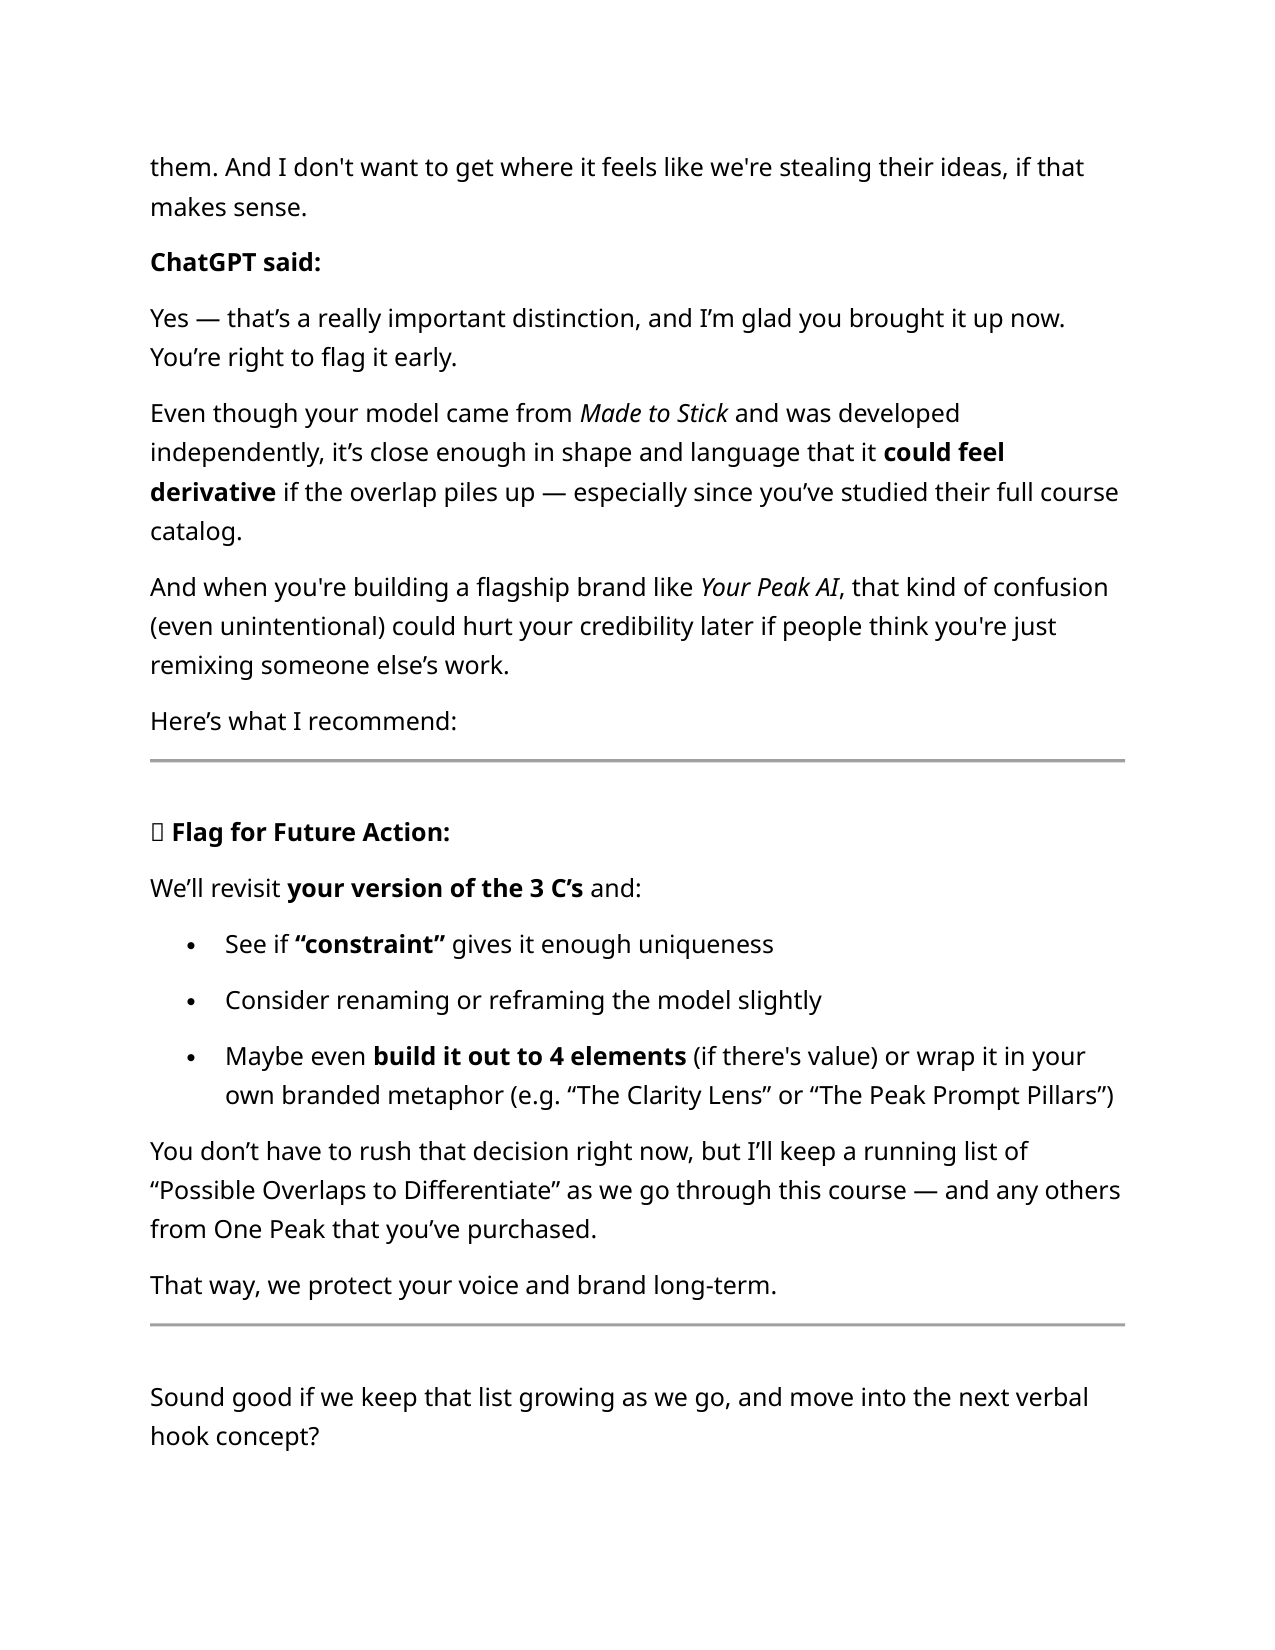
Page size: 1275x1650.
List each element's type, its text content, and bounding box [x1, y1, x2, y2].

text That way, we protect your voice and brand long-term. [150, 1267, 1125, 1302]
text Yes — that’s a really important distinction, and I’m glad you brought it up now. You’re right to flag it early. [150, 301, 1125, 374]
text Sound good if we keep that list growing as we go, and move into the next verbal hook concept? [150, 1379, 1125, 1452]
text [150, 150, 1125, 223]
text Even though your model came from Made to Stick and was developed independently, it’s close enough in shape and language that it could feel derivative if the overlap piles up — especially since you’ve studied their full course catalog. [150, 396, 1125, 547]
text ChatGPT said: [150, 245, 1125, 279]
text And when you're building a flagship brand like Your Peak AI, that kind of confusion (even unintentional) could hurt your credibility later if people think you're just remixing someone else’s work. [150, 569, 1125, 682]
list See if “constraint” gives it enough uniqueness [187, 927, 1125, 961]
text You don’t have to rush that decision right now, but I’ll keep a running list of “Possible Overlaps to Differentiate” as we go through this course — and any others from One Peak that you’ve purchased. [150, 1133, 1125, 1246]
list Maybe even build it out to 4 elements (if there's value) or wrap it in your own branded metaphor (e.g. “The Clarity Lens” or “The Peak Prompt Pillars”) [187, 1038, 1125, 1112]
text We’ll revisit your version of the 3 C’s and: [150, 871, 1125, 905]
list Consider renaming or reframing the model slightly [187, 982, 1125, 1017]
text ✅ Flag for Future Action: [150, 815, 1125, 849]
text Here’s what I recommend: [150, 703, 1125, 737]
